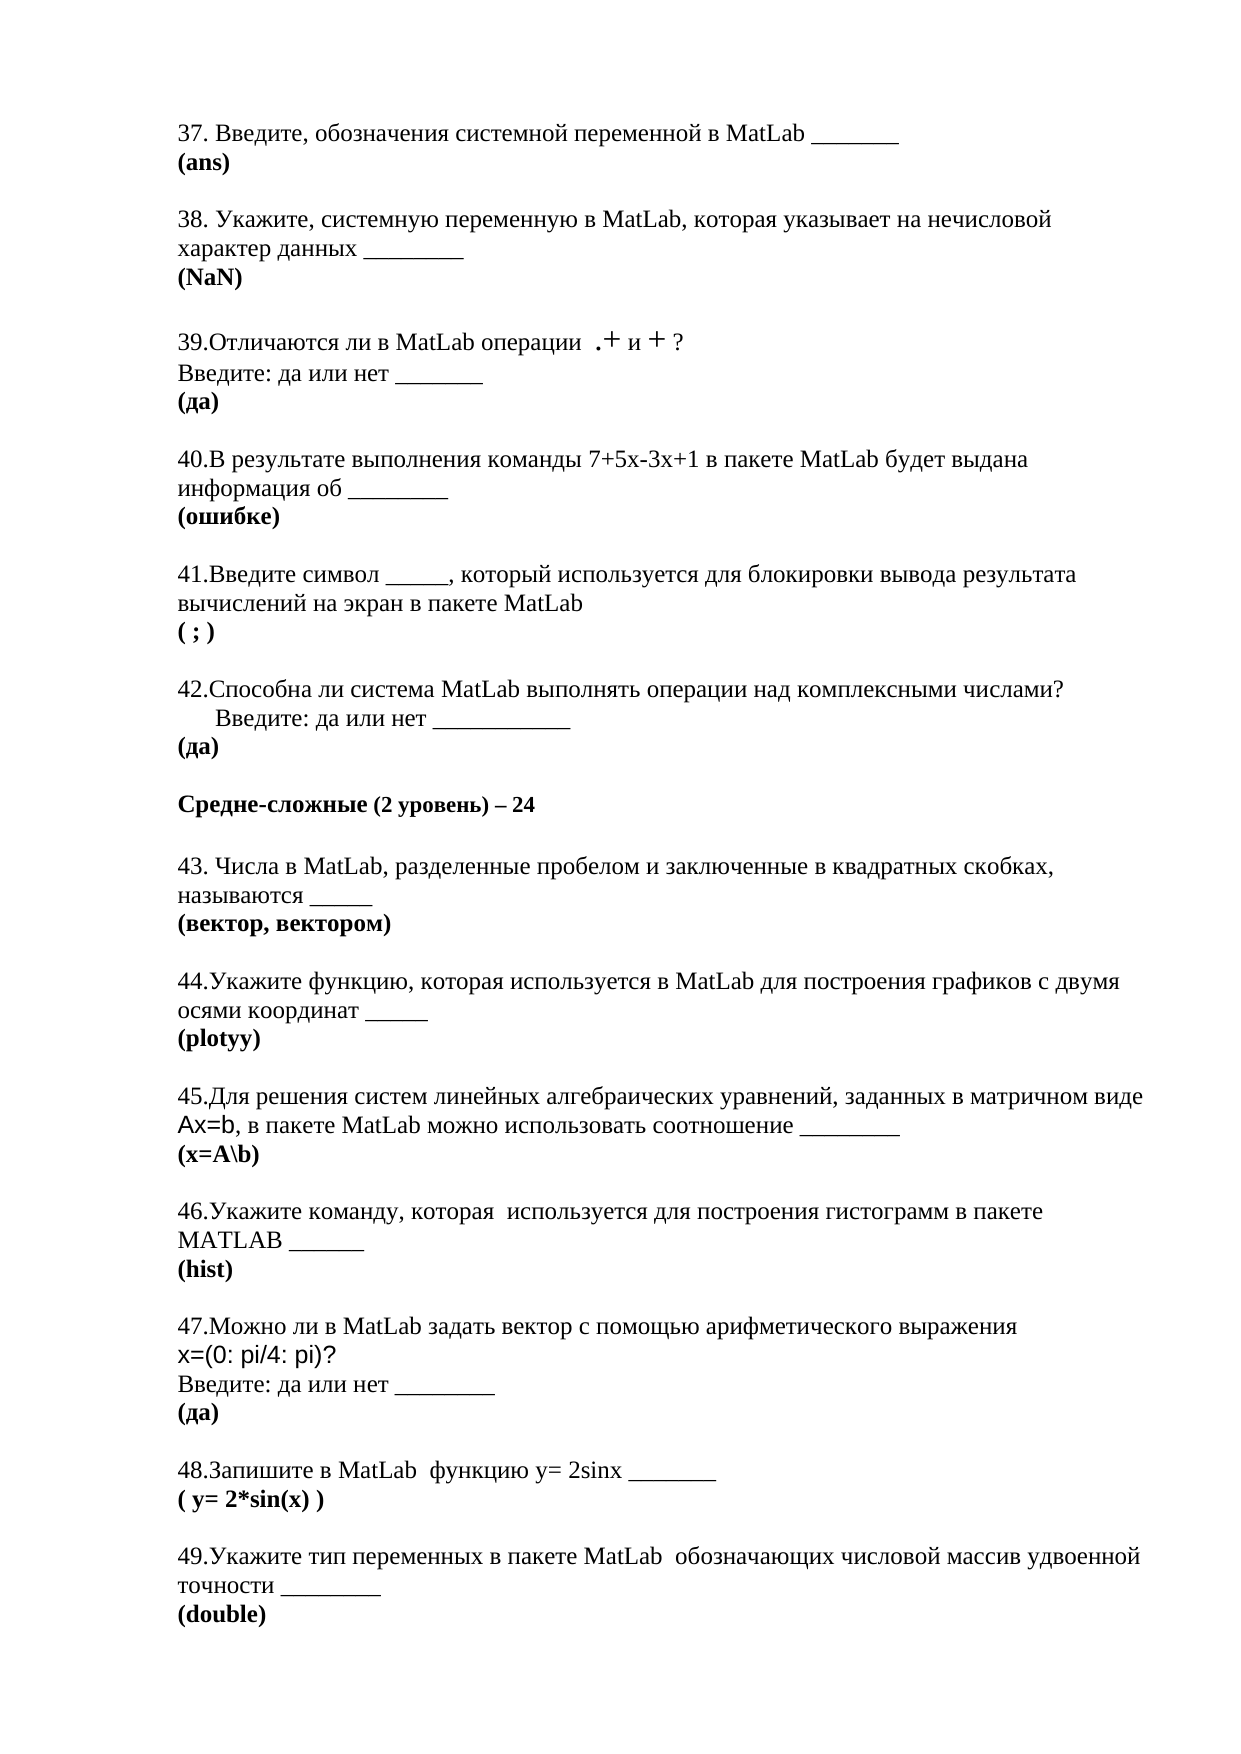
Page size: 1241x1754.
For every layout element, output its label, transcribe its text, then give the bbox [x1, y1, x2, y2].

text (NaN) [177, 262, 1152, 291]
text (ans) [177, 147, 1152, 176]
text 40.В результате выполнения команды 7+5х-3х+1 в пакете MatLab будет выдана информация об ________ [177, 444, 1152, 501]
text (ошибке) [177, 501, 1152, 530]
text 37. Введите, обозначения системной переменной в MatLab _______ [177, 118, 1152, 147]
text 47.Можно ли в MatLab задать вектор с помощью арифметического выражения [177, 1311, 1152, 1340]
text ( y= 2*sin(x) ) [177, 1484, 1152, 1512]
text Введите: да или нет ________ [177, 1369, 1152, 1397]
text (plotyy) [177, 1023, 1152, 1052]
text 38. Укажите, системную переменную в MatLab, которая указывает на нечисловой характер данных ________ [177, 204, 1152, 262]
text 39.Отличаются ли в MatLab операции .+ и + ? [177, 319, 1152, 358]
text Средне-сложные (2 уровень) – 24 [177, 789, 1152, 818]
text Введите: да или нет _______ [177, 358, 1152, 386]
text (hist) [177, 1254, 1152, 1282]
text Введите: да или нет ___________ [177, 703, 1152, 731]
text 41.Введите символ _____, который используется для блокировки вывода результата вычислений на экран в пакете MatLab [177, 559, 1152, 616]
text (да) [177, 1397, 1152, 1426]
text 42.Способна ли система MatLab выполнять операции над комплексными числами? [177, 674, 1152, 703]
text ( ; ) [177, 616, 1152, 645]
text 49.Укажите тип переменных в пакете MatLab обозначающих числовой массив удвоенной точности ________ [177, 1541, 1152, 1599]
text 45.Для решения систем линейных алгебраических уравнений, заданных в матричном виде Ax=b, в пакете MatLab можно использовать соотношение ________ [177, 1081, 1152, 1139]
text (да) [177, 731, 1152, 760]
text 46.Укажите команду, которая используется для построения гистограмм в пакете MATLAB ______ [177, 1196, 1152, 1254]
text (вектор, вектором) [177, 908, 1152, 937]
text (double) [177, 1599, 1152, 1627]
text (x=A\b) [177, 1139, 1152, 1167]
text 48.Запишите в MatLab функцию y= 2sinx _______ [177, 1455, 1152, 1484]
text 44.Укажите функцию, которая используется в MatLab для построения графиков с двумя осями координат _____ [177, 966, 1152, 1023]
text (да) [177, 386, 1152, 415]
text 43. Числа в MatLab, разделенные пробелом и заключенные в квадратных скобках, называются _____ [177, 851, 1152, 908]
text x=(0: pi/4: pi)? [177, 1340, 1152, 1369]
